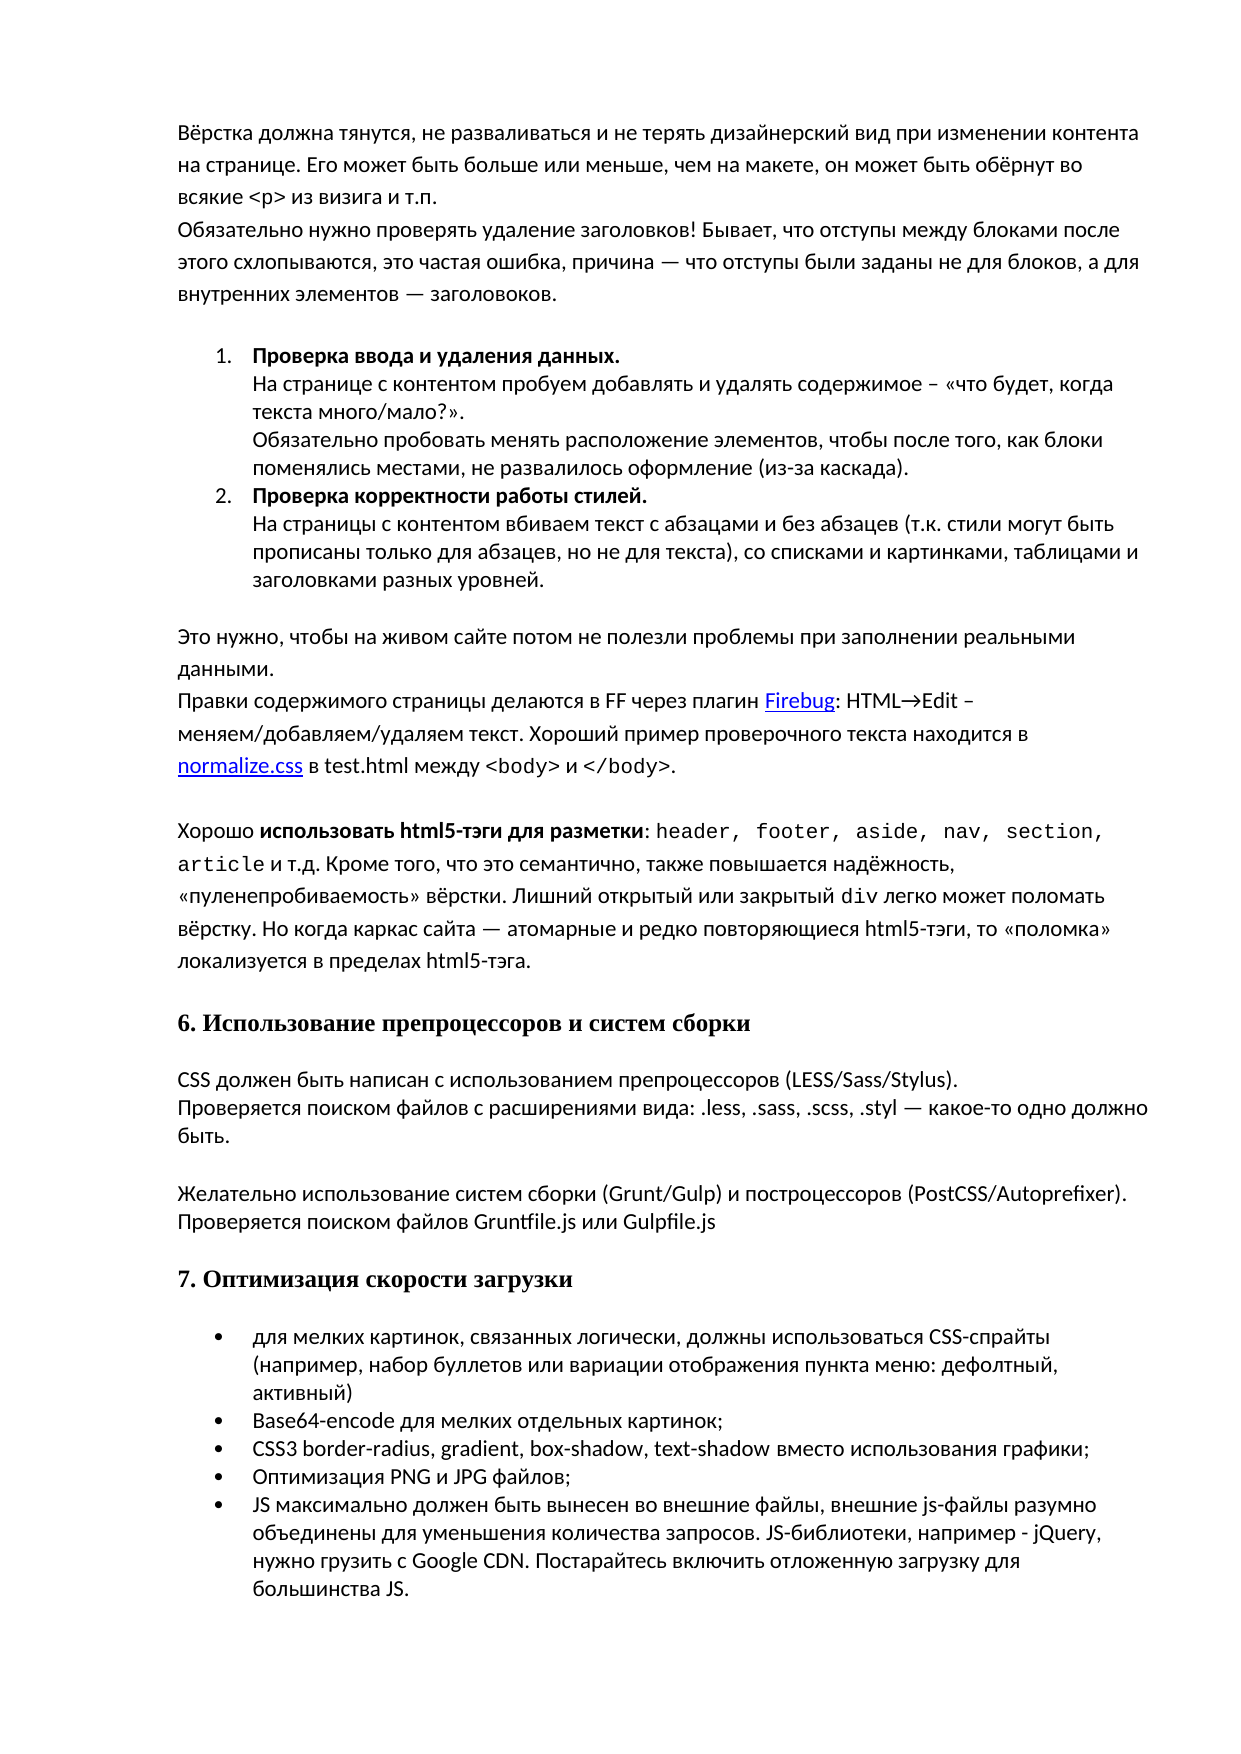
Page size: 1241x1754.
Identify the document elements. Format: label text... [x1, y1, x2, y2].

list CSS3 border-radius, gradient, box-shadow, text-shadow вместо использования графики; [215, 1434, 1152, 1462]
text Желательно использование систем сборки (Grunt/Gulp) и построцессоров (PostCSS/Autoprefixer). Проверяется поиском файлов Gruntfile.js или Gulpfile.js [177, 1179, 1152, 1235]
text Это нужно, чтобы на живом сайте потом не полезли проблемы при заполнении реальными данными. Правки содержимого страницы делаются в FF через плагин Firebug: HTML→Edit – меняем/добавляем/удаляем текст. Хороший пример проверочного текста находится в normalize.css в test.html между <body> и </body>. Хорошо использовать html5-тэги для разметки: header, footer, aside, nav, section, article и т.д. Кроме того, что это семантично, также повышается надёжность, «пуленепробиваемость» вёрстки. Лишний открытый или закрытый div легко может поломать вёрстку. Но когда каркас сайта — атомарные и редко повторяющиеся html5-тэги, то «поломка» локализуется в пределах html5-тэга. [177, 622, 1152, 974]
subtitle 7. Оптимизация скорости загрузки [177, 1264, 1152, 1293]
text CSS должен быть написан с использованием препроцессоров (LESS/Sass/Stylus). Проверяется поиском файлов с расширениями вида: .less, .sass, .scss, .styl — какое-то одно должно быть. [177, 1066, 1152, 1149]
subtitle 6. Использование препроцессоров и систем сборки [177, 1008, 1152, 1036]
list Оптимизация PNG и JPG файлов; [215, 1462, 1152, 1490]
list Проверка ввода и удаления данных. На странице с контентом пробуем добавлять и удалять содержимое – «что будет, когда текста много/мало?». Обязательно пробовать менять расположение элементов, чтобы после того, как блоки поменялись местами, не развалилось оформление (из-за каскада). [215, 341, 1152, 481]
list Проверка корректности работы стилей. На страницы с контентом вбиваем текст с абзацами и без абзацев (т.к. стили могут быть прописаны только для абзацев, но не для текста), со списками и картинками, таблицами и заголовками разных уровней. [215, 481, 1152, 593]
text Вёрстка должна тянутся, не разваливаться и не терять дизайнерский вид при изменении контента на странице. Его может быть больше или меньше, чем на макете, он может быть обёрнут во всякие <p> из визига и т.п. Обязательно нужно проверять удаление заголовков! Бывает, что отступы между блоками после этого схлопываются, это частая ошибка, причина — что отступы были заданы не для блоков, а для внутренних элементов — заголовоков. [177, 118, 1152, 308]
list Base64-encode для мелких отдельных картинок; [215, 1406, 1152, 1434]
